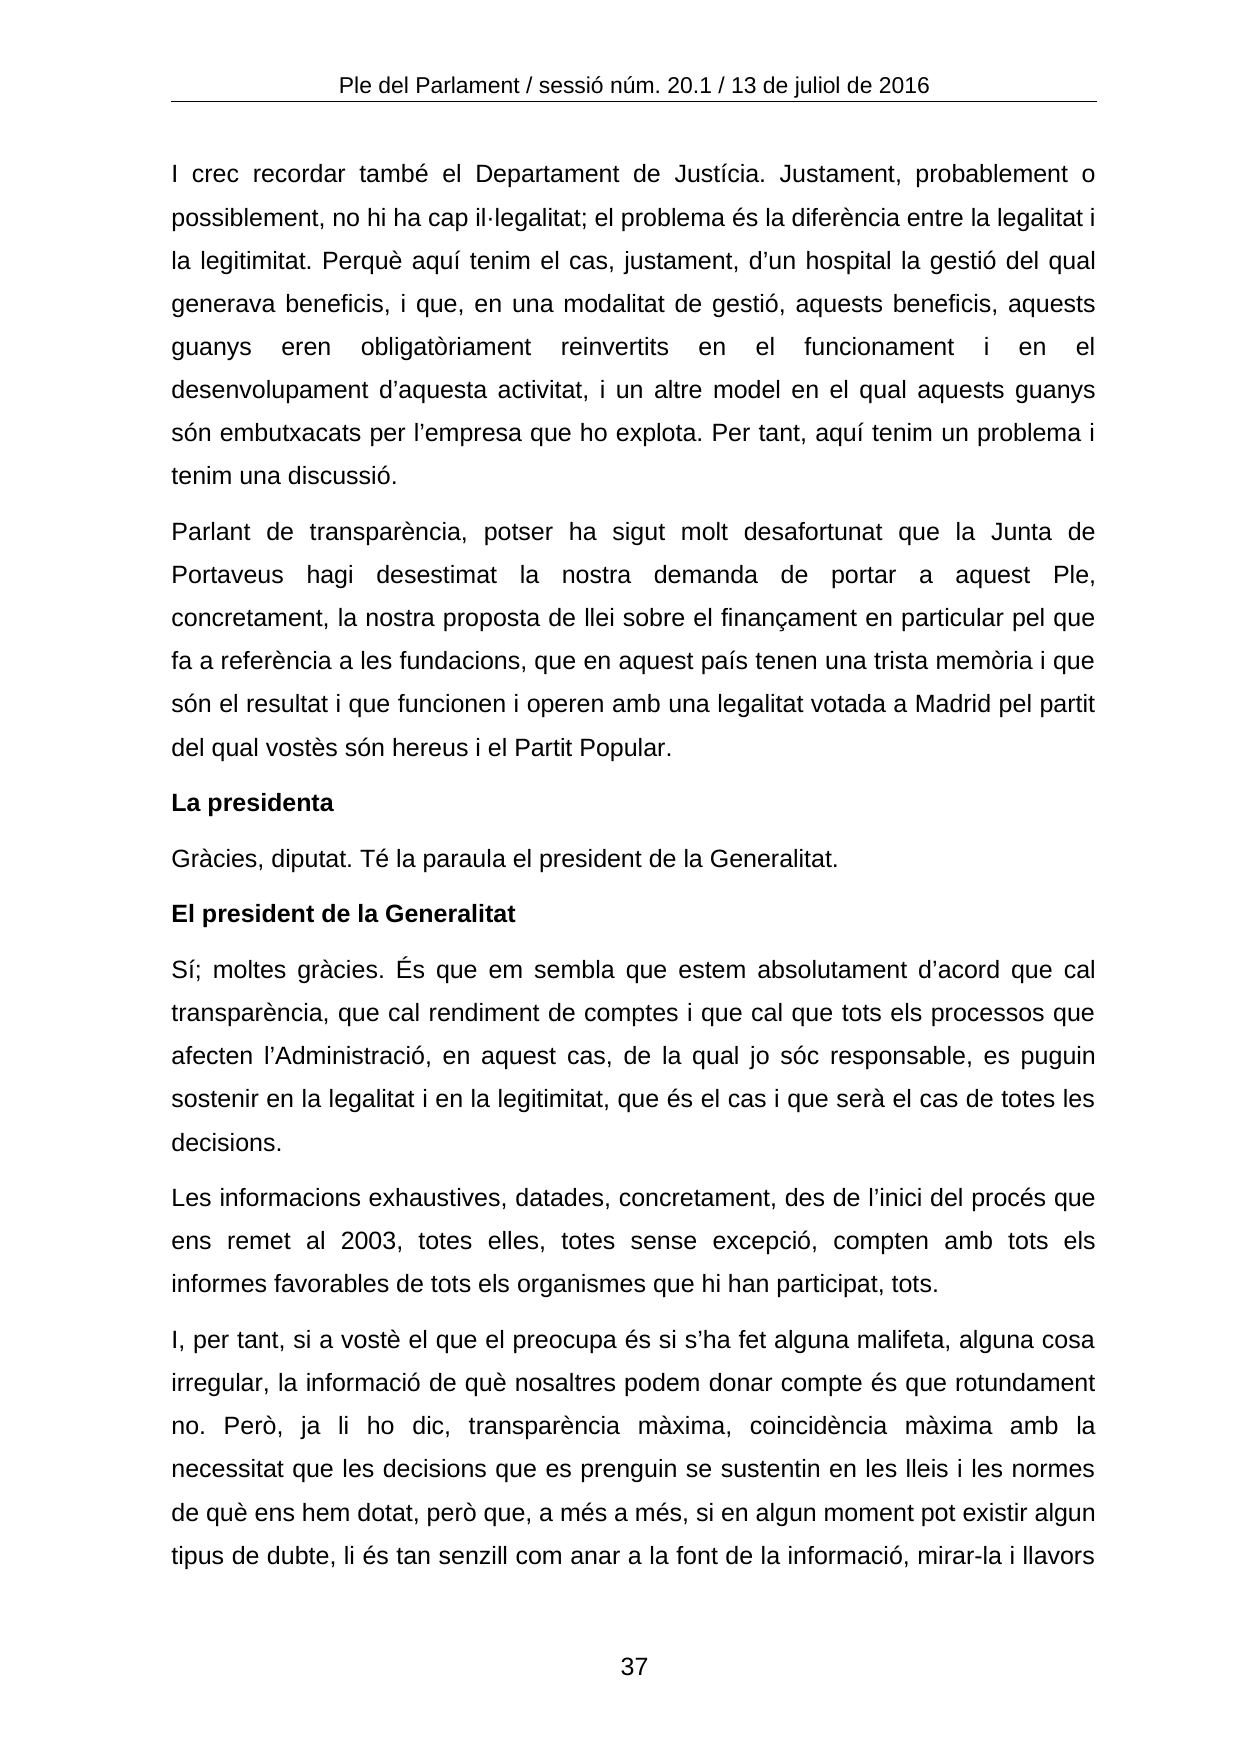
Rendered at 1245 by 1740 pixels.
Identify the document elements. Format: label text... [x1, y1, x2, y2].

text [171, 1325, 1097, 1569]
text Gràcies, diputat. Té la paraula el president de la Generalitat. [171, 844, 1097, 873]
text La presidenta [171, 788, 1097, 817]
text El president de la Generalitat [171, 899, 1097, 928]
text Parlant de transparència, potser ha sigut molt desafortunat que la Junta de Portaveus hagi desestimat la nostra demanda de portar a aquest Ple, concretament, la nostra proposta de llei sobre el finançament en particular pel que fa a referència a les fundacions, que en aquest país tenen una trista memòria i que són el resultat i que funcionen i operen amb una legalitat votada a Madrid pel partit del qual vostès són hereus i el Partit Popular. [171, 517, 1097, 761]
text Sí; moltes gràcies. És que em sembla que estem absolutament d’acord que cal transparència, que cal rendiment de comptes i que cal que tots els processos que afecten l’Administració, en aquest cas, de la qual jo sóc responsable, es puguin sostenir en la legalitat i en la legitimitat, que és el cas i que serà el cas de totes les decisions. [171, 955, 1097, 1156]
text Les informacions exhaustives, datades, concretament, des de l’inici del procés que ens remet al 2003, totes elles, totes sense excepció, compten amb tots els informes favorables de tots els organismes que hi han participat, tots. [171, 1183, 1097, 1298]
text I crec recordar també el Departament de Justícia. Justament, probablement o possiblement, no hi ha cap il·legalitat; el problema és la diferència entre la legalitat i la legitimitat. Perquè aquí tenim el cas, justament, d’un hospital la gestió del qual generava beneficis, i que, en una modalitat de gestió, aquests beneficis, aquests guanys eren obligatòriament reinvertits en el funcionament i en el desenvolupament d’aquesta activitat, i un altre model en el qual aquests guanys són embutxacats per l’empresa que ho explota. Per tant, aquí tenim un problema i tenim una discussió. [171, 159, 1097, 490]
